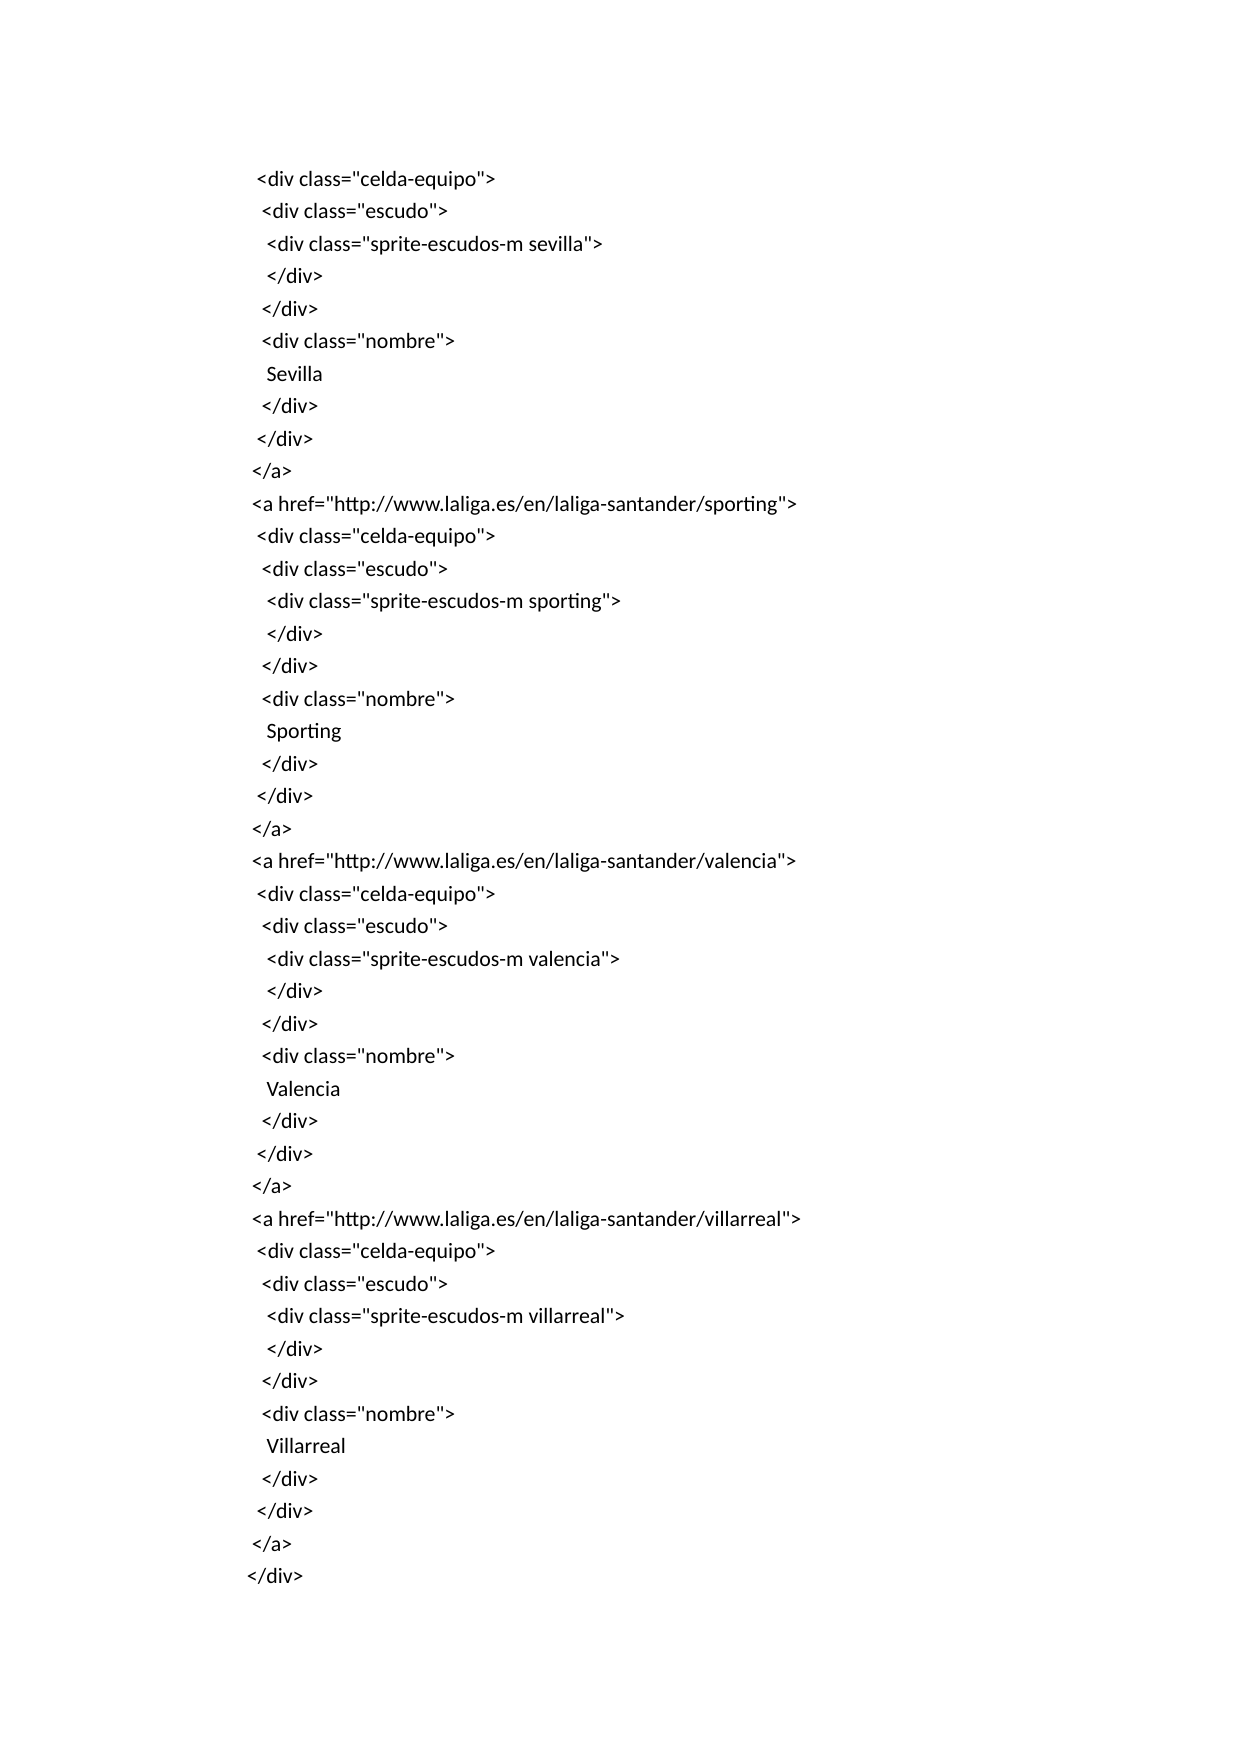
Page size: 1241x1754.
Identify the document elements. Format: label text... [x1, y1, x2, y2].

text </div> [187, 779, 1053, 812]
text <a href="http://www.laliga.es/en/laliga-santander/villarreal"> [187, 1202, 1053, 1234]
text </div> [187, 1462, 1053, 1494]
text <div class="sprite-escudos-m valencia"> [187, 942, 1053, 974]
text <div class="celda-equipo"> [187, 519, 1053, 552]
text </div> [187, 649, 1053, 682]
text <div class="celda-equipo"> [187, 162, 1053, 194]
text </div> [187, 1104, 1053, 1137]
text <div class="escudo"> [187, 194, 1053, 227]
text Sporting [187, 714, 1053, 747]
text </div> [187, 1007, 1053, 1039]
text </div> [187, 292, 1053, 324]
text <div class="escudo"> [187, 552, 1053, 584]
text Sevilla [187, 357, 1053, 389]
text <a href="http://www.laliga.es/en/laliga-santander/valencia"> [187, 844, 1053, 877]
text <div class="nombre"> [187, 1397, 1053, 1429]
text </div> [187, 422, 1053, 454]
text </div> [187, 389, 1053, 422]
text </a> [187, 1527, 1053, 1559]
text <div class="sprite-escudos-m villarreal"> [187, 1299, 1053, 1332]
text </a> [187, 454, 1053, 487]
text </div> [187, 1559, 1053, 1592]
text </div> [187, 1364, 1053, 1397]
text </div> [187, 1332, 1053, 1364]
text </div> [187, 747, 1053, 779]
text <div class="sprite-escudos-m sporting"> [187, 584, 1053, 617]
text <div class="escudo"> [187, 1267, 1053, 1299]
text <div class="escudo"> [187, 909, 1053, 942]
text Valencia [187, 1072, 1053, 1104]
text <div class="nombre"> [187, 682, 1053, 714]
text </div> [187, 1137, 1053, 1169]
text <div class="sprite-escudos-m sevilla"> [187, 227, 1053, 259]
text </a> [187, 812, 1053, 844]
text Villarreal [187, 1429, 1053, 1462]
text </div> [187, 259, 1053, 292]
text </a> [187, 1169, 1053, 1202]
text </div> [187, 974, 1053, 1007]
text </div> [187, 617, 1053, 649]
text <div class="nombre"> [187, 324, 1053, 357]
text <a href="http://www.laliga.es/en/laliga-santander/sporting"> [187, 487, 1053, 519]
text </div> [187, 1494, 1053, 1527]
text <div class="celda-equipo"> [187, 877, 1053, 909]
text <div class="celda-equipo"> [187, 1234, 1053, 1267]
text <div class="nombre"> [187, 1039, 1053, 1072]
